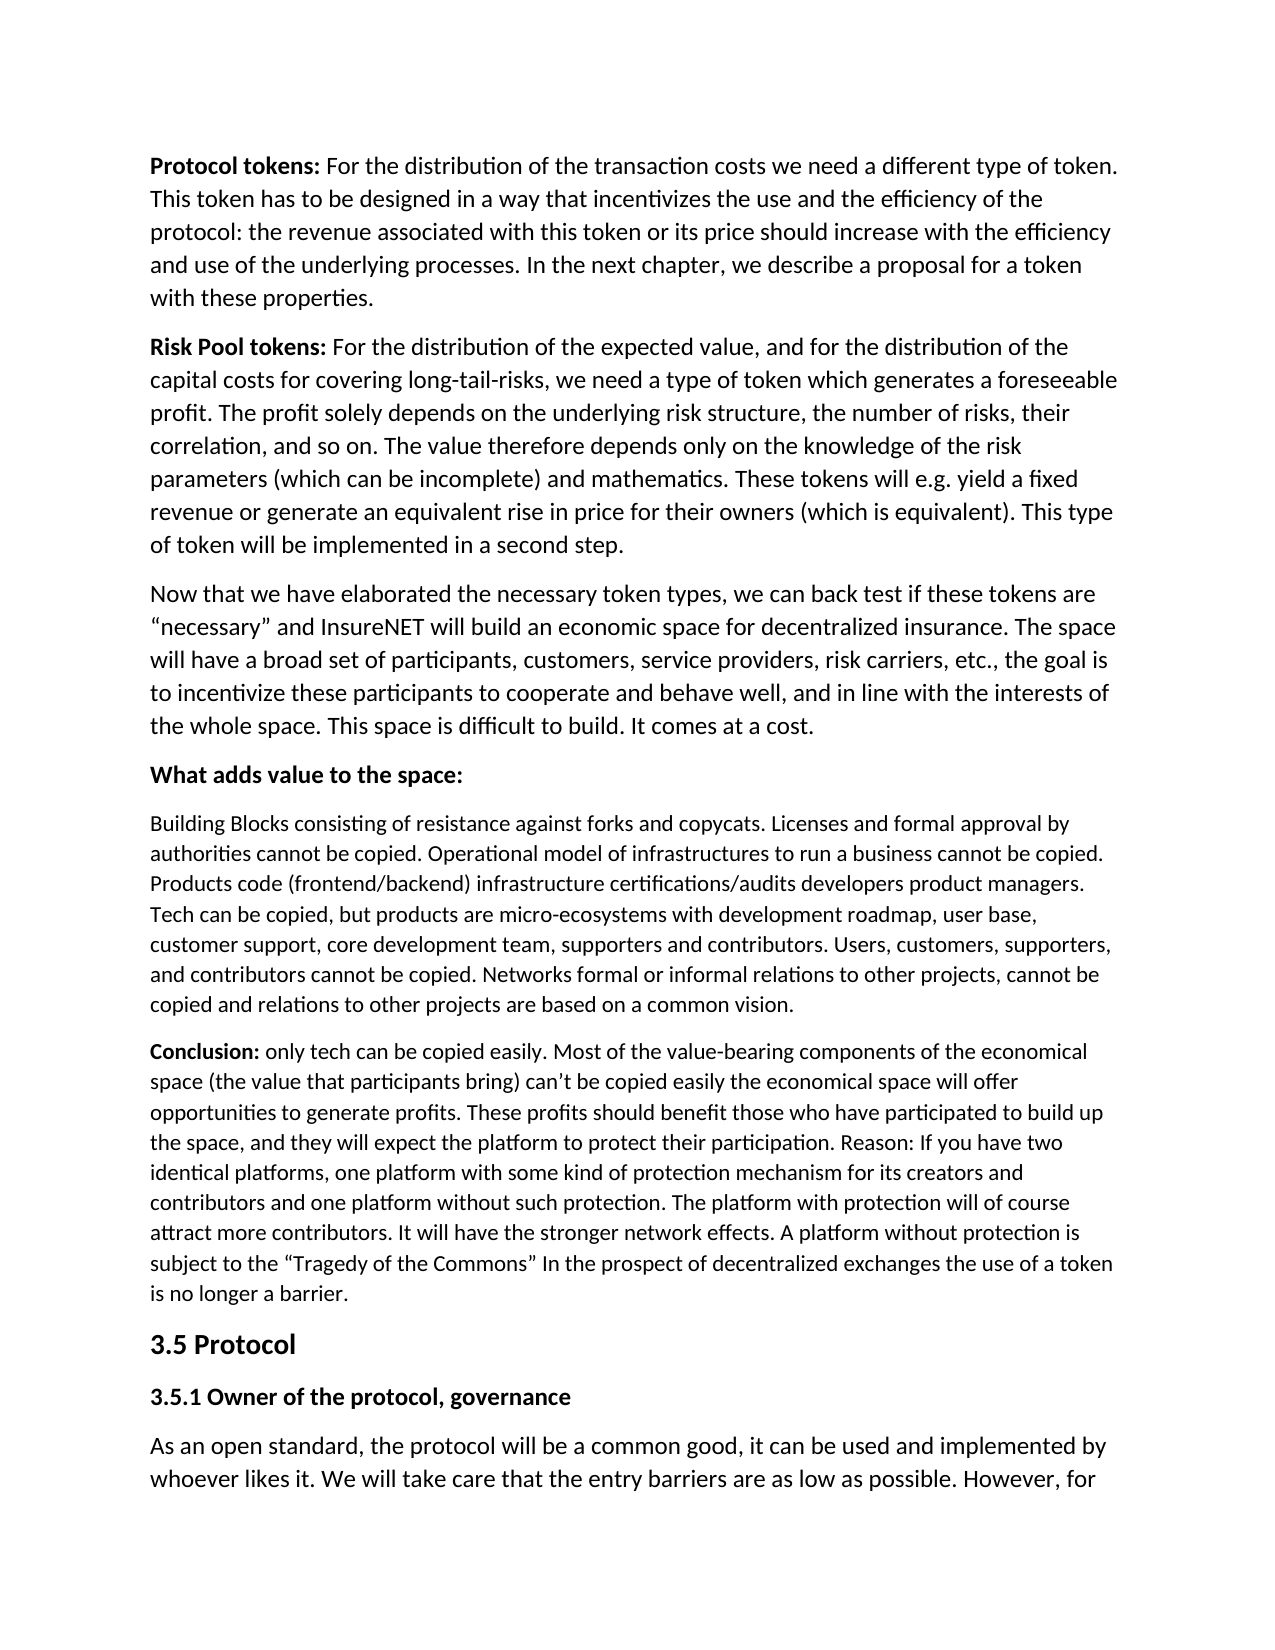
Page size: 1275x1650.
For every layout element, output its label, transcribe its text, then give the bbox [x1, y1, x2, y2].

text Now that we have elaborated the necessary token types, we can back test if these tokens are “necessary” and InsureNET will build an economic space for decentralized insurance. The space will have a broad set of participants, customers, service providers, risk carriers, etc., the goal is to incentivize these participants to cooperate and behave well, and in line with the interests of the whole space. This space is difficult to build. It comes at a cost. [150, 578, 1125, 741]
text 3.5.1 Owner of the protocol, governance [150, 1381, 1125, 1411]
text What adds value to the space: [150, 759, 1125, 790]
text Conclusion: only tech can be copied easily. Most of the value-bearing components of the economical space (the value that participants bring) can’t be copied easily the economical space will offer opportunities to generate profits. These profits should benefit those who have participated to build up the space, and they will expect the platform to protect their participation. Reason: If you have two identical platforms, one platform with some kind of protection mechanism for its creators and contributors and one platform without such protection. The platform with protection will of course attract more contributors. It will have the stronger network effects. A platform without protection is subject to the “Tragedy of the Commons” In the prospect of decentralized exchanges the use of a token is no longer a barrier. [150, 1037, 1125, 1307]
text Building Blocks consisting of resistance against forks and copycats. Licenses and formal approval by authorities cannot be copied. Operational model of infrastructures to run a business cannot be copied. Products code (frontend/backend) infrastructure certifications/audits developers product managers. Tech can be copied, but products are micro-ecosystems with development roadmap, user base, customer support, core development team, supporters and contributors. Users, customers, supporters, and contributors cannot be copied. Networks formal or informal relations to other projects, cannot be copied and relations to other projects are based on a common vision. [150, 809, 1125, 1018]
text Risk Pool tokens: For the distribution of the expected value, and for the distribution of the capital costs for covering long-tail-risks, we need a type of token which generates a foreseeable profit. The profit solely depends on the underlying risk structure, the number of risks, their correlation, and so on. The value therefore depends only on the knowledge of the risk parameters (which can be incomplete) and mathematics. These tokens will e.g. yield a fixed revenue or generate an equivalent rise in price for their owners (which is equivalent). This type of token will be implemented in a second step. [150, 331, 1125, 559]
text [150, 1431, 1125, 1494]
text 3.5 Protocol [150, 1326, 1125, 1361]
text Protocol tokens: For the distribution of the transaction costs we need a different type of token. This token has to be designed in a way that incentivizes the use and the efficiency of the protocol: the revenue associated with this token or its price should increase with the efficiency and use of the underlying processes. In the next chapter, we describe a proposal for a token with these properties. [150, 150, 1125, 312]
